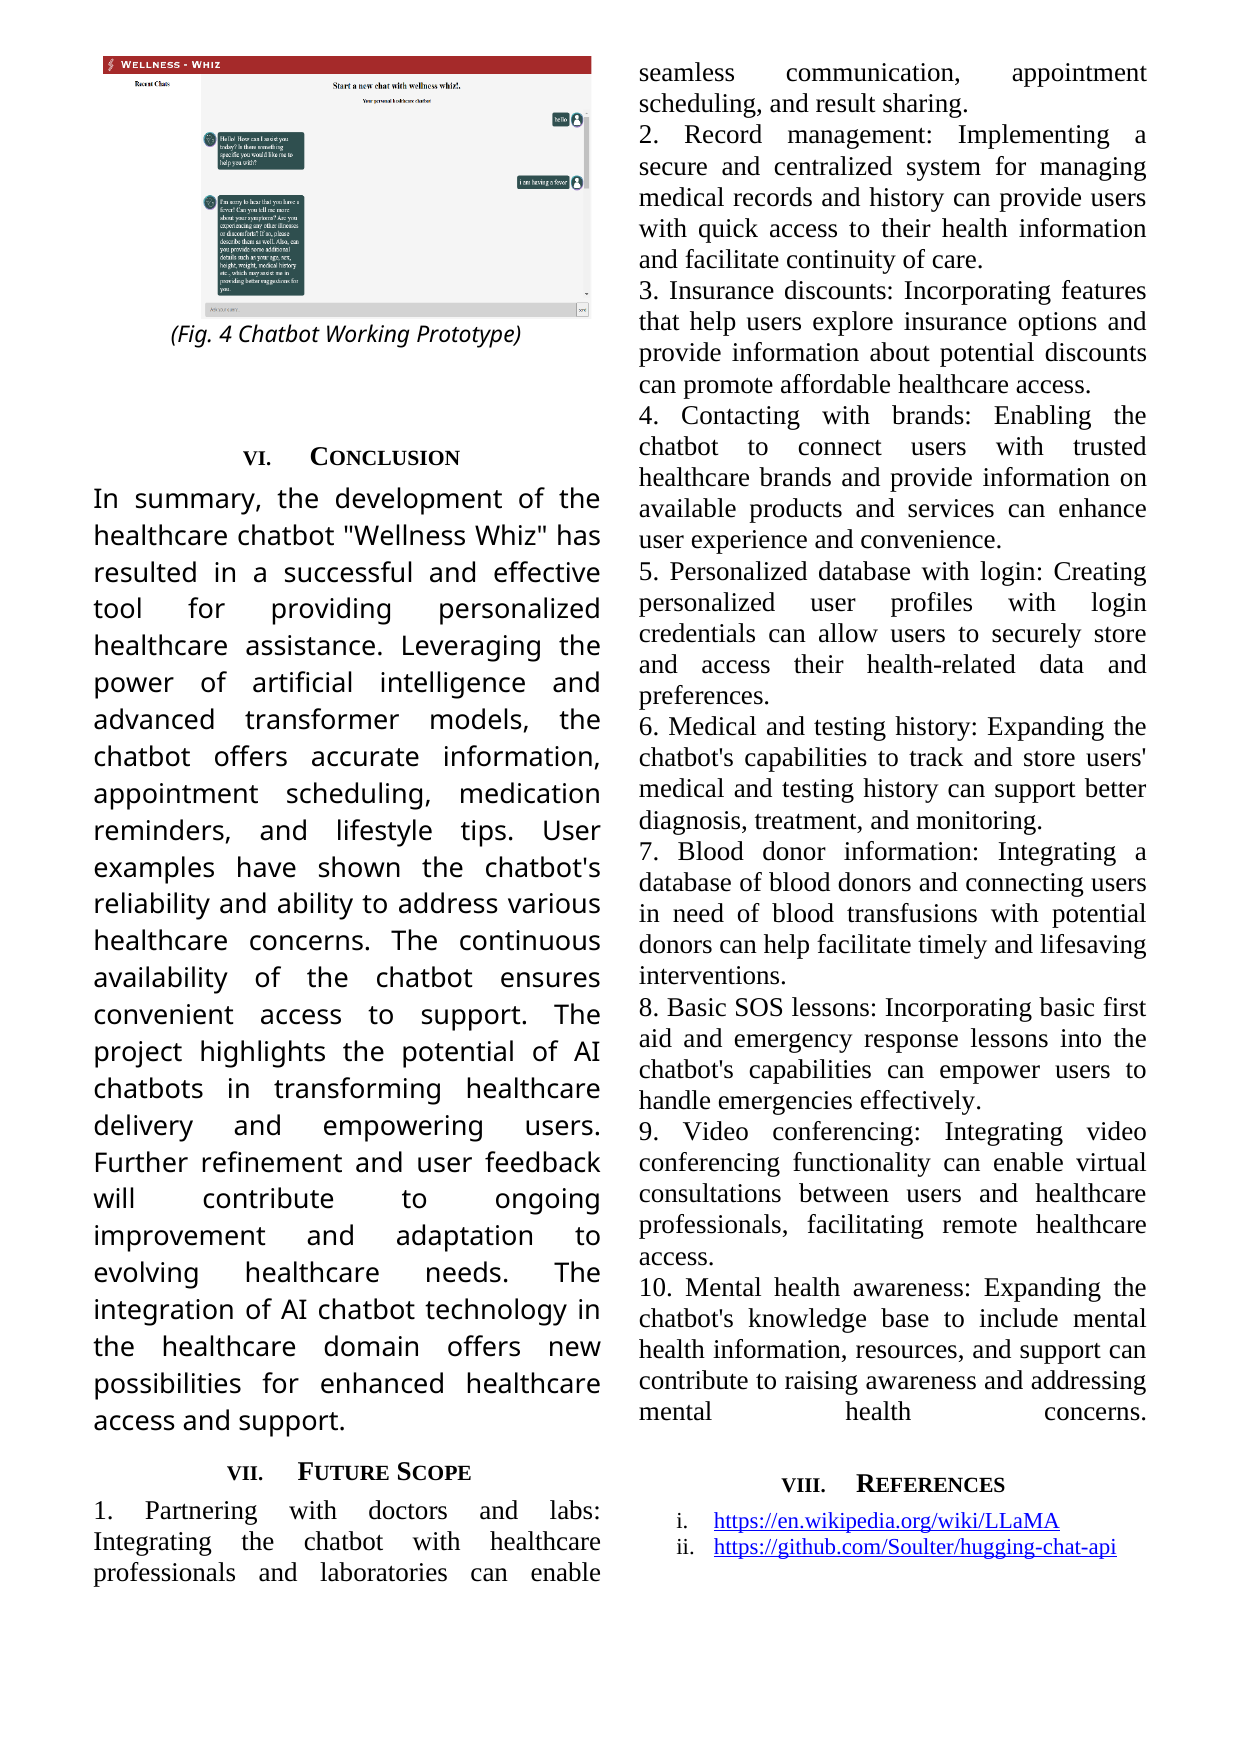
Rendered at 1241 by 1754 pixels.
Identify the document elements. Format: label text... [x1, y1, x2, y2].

text 7. Blood donor information: Integrating a database of blood donors and connecting users in need of blood transfusions with potential donors can help facilitate timely and lifesaving interventions. [639, 835, 1147, 991]
text 9. Video conferencing: Integrating video conferencing functionality can enable virtual consultations between users and healthcare professionals, facilitating remote healthcare access. [639, 1115, 1147, 1271]
subtitle References [639, 1467, 1147, 1498]
text 8. Basic SOS lessons: Incorporating basic first aid and emergency response lessons into the chatbot's capabilities can empower users to handle emergencies effectively. [639, 991, 1147, 1115]
subtitle Future Scope [93, 1455, 601, 1486]
list https://github.com/Soulter/hugging-chat-api [676, 1533, 1147, 1559]
subtitle Conclusion [93, 440, 601, 471]
text 2. Record management: Implementing a secure and centralized system for managing medical records and history can provide users with quick access to their health information and facilitate continuity of care. [639, 118, 1147, 274]
text In summary, the development of the healthcare chatbot "Wellness Whiz" has resulted in a successful and effective tool for providing personalized healthcare assistance. Leveraging the power of artificial intelligence and advanced transformer models, the chatbot offers accurate information, appointment scheduling, medication reminders, and lifestyle tips. User examples have shown the chatbot's reliability and ability to address various healthcare concerns. The continuous availability of the chatbot ensures convenient access to support. The project highlights the potential of AI chatbots in transforming healthcare delivery and empowering users. Further refinement and user feedback will contribute to ongoing improvement and adaptation to evolving healthcare needs. The integration of AI chatbot technology in the healthcare domain offers new possibilities for enhanced healthcare access and support. [93, 479, 601, 1438]
text 1. Partnering with doctors and labs: Integrating the chatbot with healthcare professionals and laboratories can enable seamless communication, appointment scheduling, and result sharing. [639, 56, 1147, 118]
text 4. Contacting with brands: Enabling the chatbot to connect users with trusted healthcare brands and provide information on available products and services can enhance user experience and convenience. [639, 399, 1147, 554]
text 10. Mental health awareness: Expanding the chatbot's knowledge base to include mental health information, resources, and support can contribute to raising awareness and addressing mental health concerns. [639, 1271, 1147, 1451]
text 1. Partnering with doctors and labs: Integrating the chatbot with healthcare professionals and laboratories can enable seamless communication, appointment scheduling, and result sharing. [93, 1494, 601, 1588]
picture [103, 56, 592, 319]
text 3. Insurance discounts: Incorporating features that help users explore insurance options and provide information about potential discounts can promote affordable healthcare access. [639, 274, 1147, 399]
list https://en.wikipedia.org/wiki/LLaMA [676, 1507, 1147, 1533]
text 5. Personalized database with login: Creating personalized user profiles with login credentials can allow users to securely store and access their health-related data and preferences. [639, 554, 1147, 710]
text 6. Medical and testing history: Expanding the chatbot's capabilities to track and store users' medical and testing history can support better diagnosis, treatment, and monitoring. [639, 710, 1147, 835]
